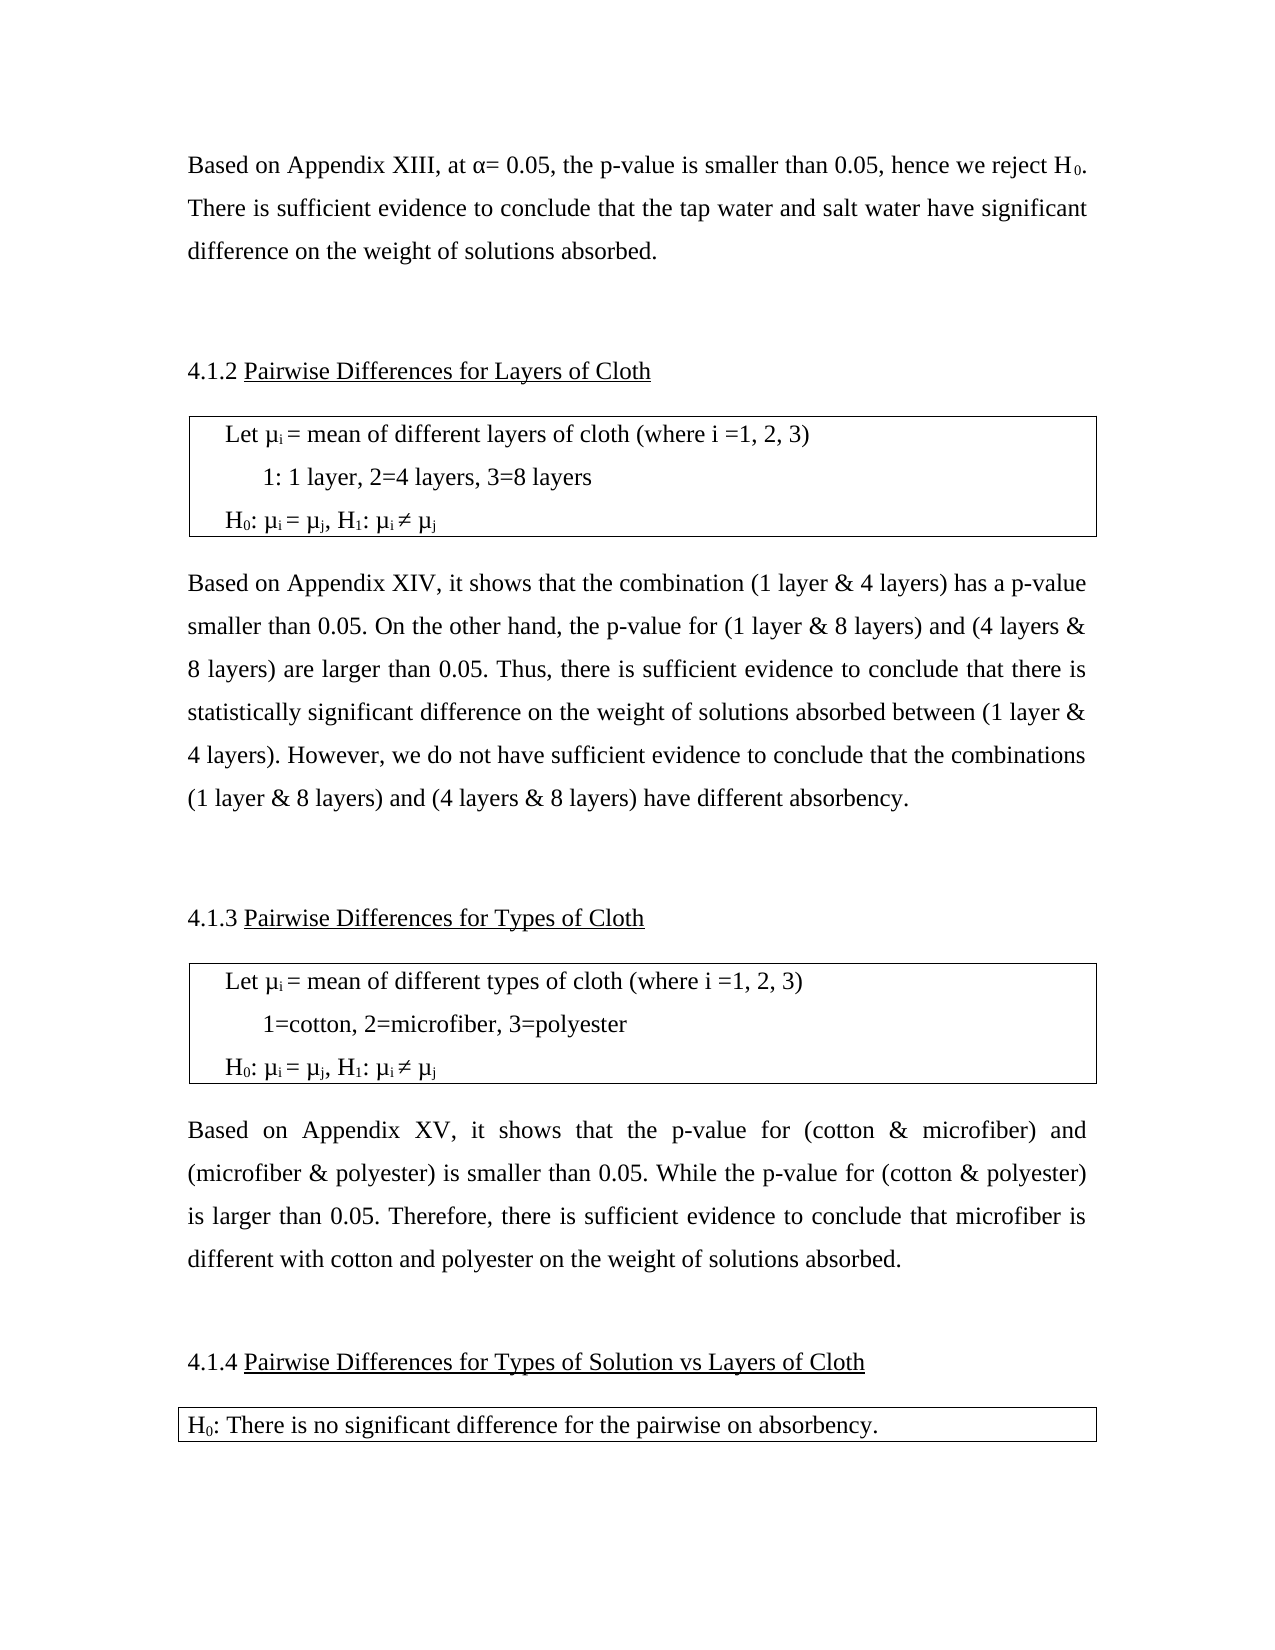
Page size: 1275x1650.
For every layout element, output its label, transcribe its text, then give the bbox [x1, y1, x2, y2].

text H0: µi = µj, H1: µi ≠ µj [190, 502, 1096, 536]
text 1=cotton, 2=microfiber, 3=polyester [190, 1006, 1096, 1038]
text Based on Appendix XIII, at α= 0.05, the p-value is smaller than 0.05, hence we reject H0. There is sufficient evidence to conclude that the tap water and salt water have significant difference on the weight of solutions absorbed. [187, 150, 1087, 265]
text H0: µi = µj, H1: µi ≠ µj [190, 1049, 1096, 1083]
text Let µi = mean of different layers of cloth (where i =1, 2, 3) [190, 417, 1096, 447]
text Let µi = mean of different types of cloth (where i =1, 2, 3) [190, 964, 1096, 995]
text 4.1.4 Pairwise Differences for Types of Solution vs Layers of Cloth [187, 1347, 1087, 1376]
text 4.1.2 Pairwise Differences for Layers of Cloth [187, 356, 1087, 384]
text 4.1.3 Pairwise Differences for Types of Cloth [187, 903, 1087, 932]
text 1: 1 layer, 2=4 layers, 3=8 layers [190, 459, 1096, 491]
text Based on Appendix XIV, it shows that the combination (1 layer & 4 layers) has a p-value smaller than 0.05. On the other hand, the p-value for (1 layer & 8 layers) and (4 layers & 8 layers) are larger than 0.05. Thus, there is sufficient evidence to conclude that there is statistically significant difference on the weight of solutions absorbed between (1 layer & 4 layers). However, we do not have sufficient evidence to conclude that the combinations (1 layer & 8 layers) and (4 layers & 8 layers) have different absorbency. [187, 568, 1087, 812]
text Based on Appendix XV, it shows that the p-value for (cotton & microfiber) and (microfiber & polyester) is smaller than 0.05. While the p-value for (cotton & polyester) is larger than 0.05. Therefore, there is sufficient evidence to conclude that microfiber is different with cotton and polyester on the weight of solutions absorbed. [187, 1115, 1087, 1273]
text H0: There is no significant difference for the pairwise on absorbency. [179, 1408, 1096, 1441]
